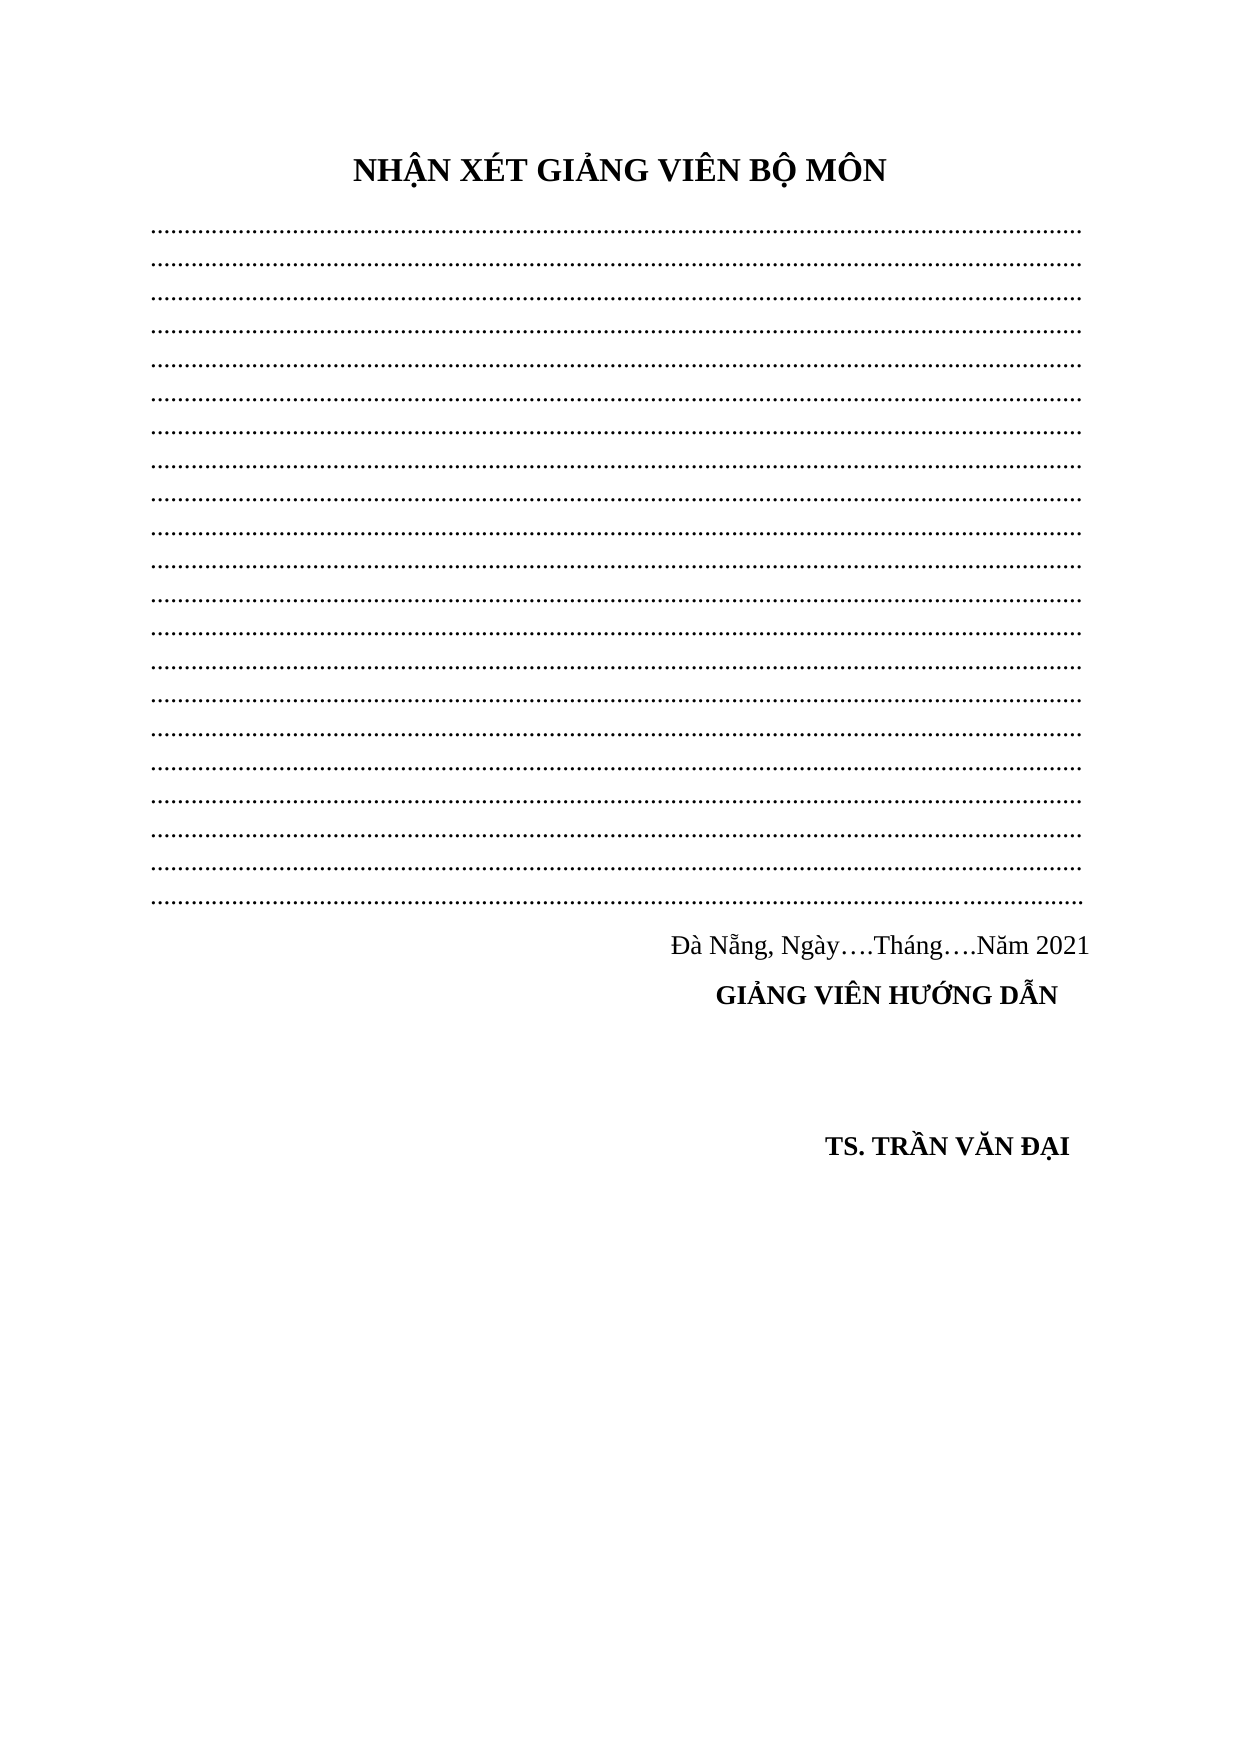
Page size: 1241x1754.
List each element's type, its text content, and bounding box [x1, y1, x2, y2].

text NHẬN XÉT GIẢNG VIÊN BỘ MÔN [150, 150, 1090, 188]
text .................................................................................................................................................................................................................................................................................................................................................................................................................................................................................................................................................................................................................................................................................................................................................................................................................................................................................................................................................................................................................................................................................................................................................................................................................................................................................................................................................................................................................................................................................................................................................................................................................................................................................................................................................................................................................................................................................................................................................................................................................................................................................................................................................................................................................................................................................................................................................................................................................................................................................................................................................................................................................................................................................................................................................................................................................................................................................................................................................................................................................. [150, 208, 1090, 910]
text GIẢNG VIÊN HƯỚNG DẪN [150, 979, 1090, 1010]
text Đà Nẵng, Ngày….Tháng….Năm 2021 [150, 929, 1090, 960]
text TS. TRẦN VĂN ĐẠI [150, 1130, 1090, 1161]
